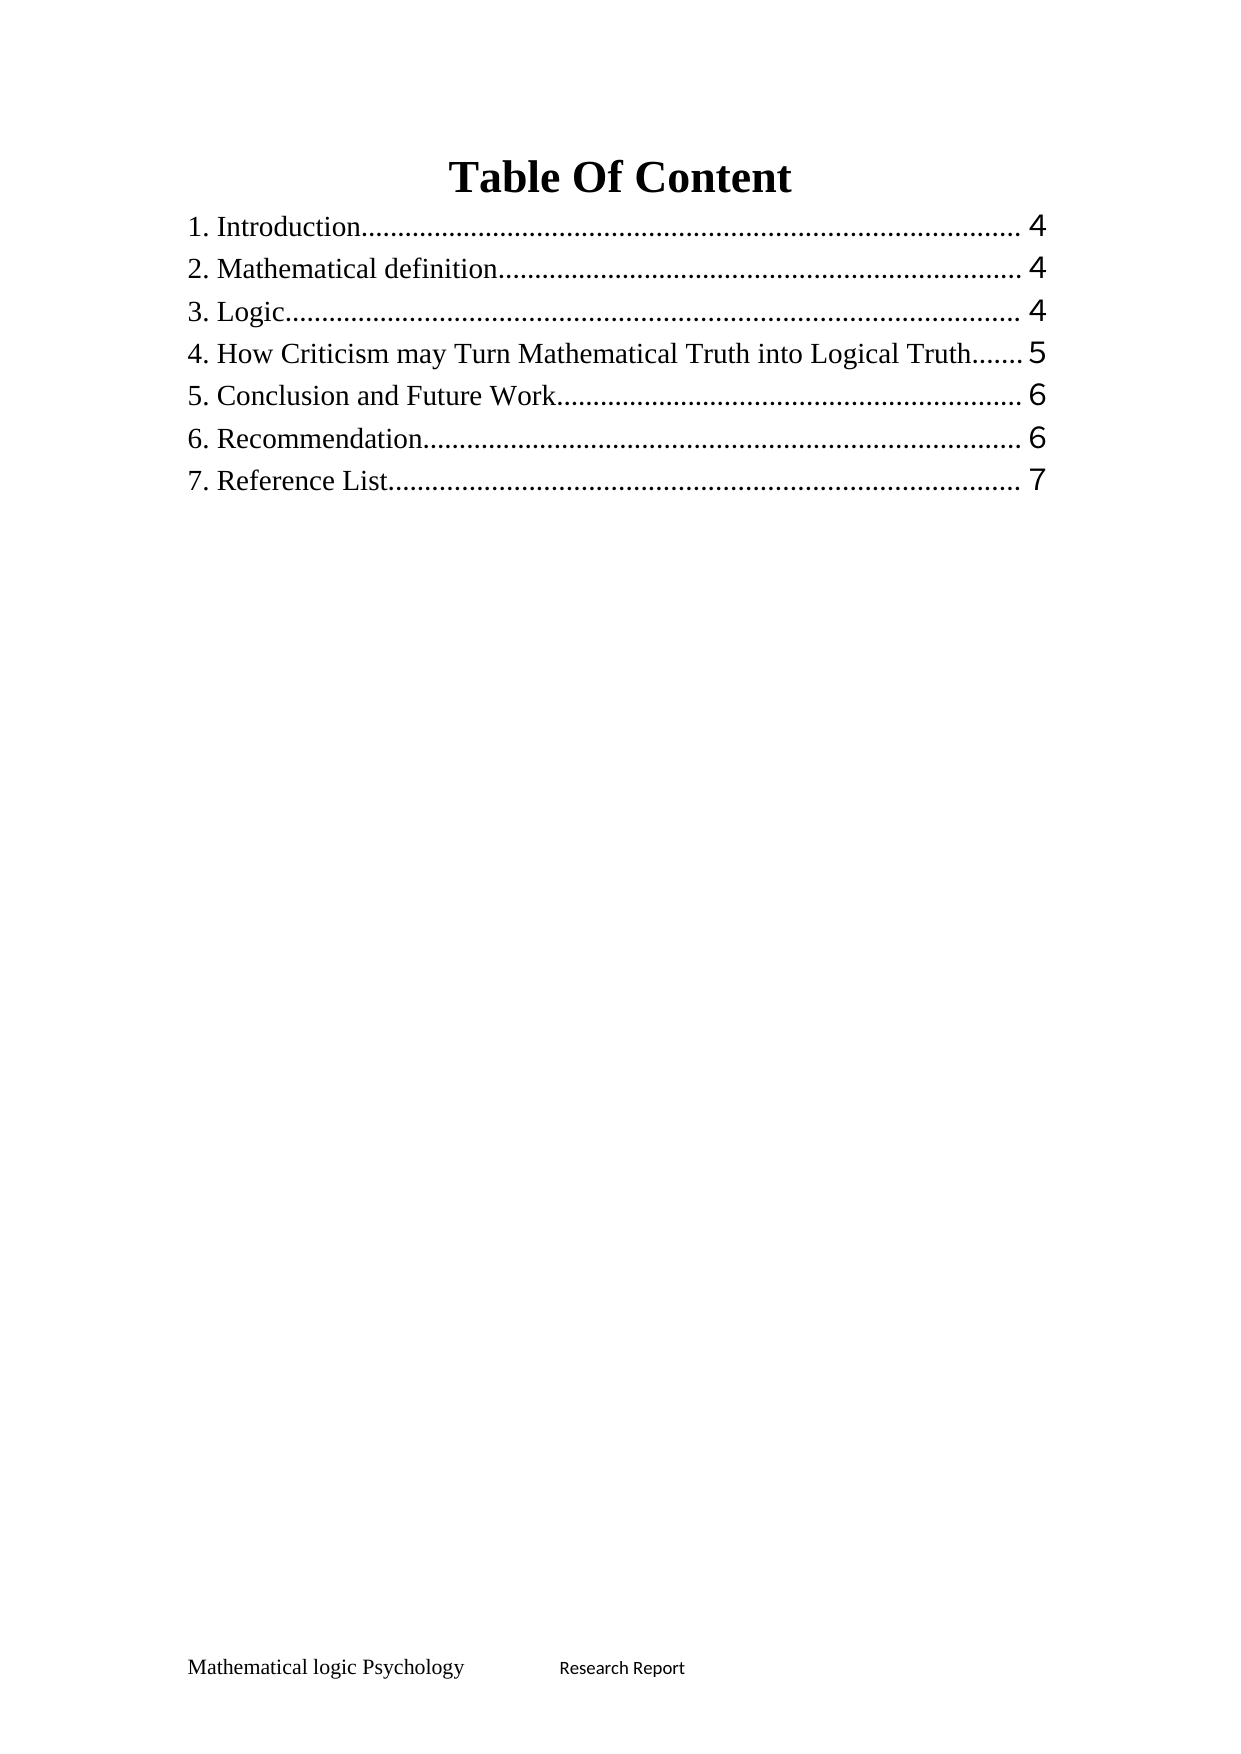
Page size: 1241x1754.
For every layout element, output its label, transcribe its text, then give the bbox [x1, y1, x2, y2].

text 4. How Criticism may Turn Mathematical Truth into Logical Truth ５ [187, 329, 1053, 372]
text 5. Conclusion and Future Work ６ [187, 372, 1053, 414]
text 7. Reference List ７ [187, 456, 1053, 499]
text 6. Recommendation ６ [187, 414, 1053, 456]
text 1. Introduction ４ [187, 203, 1053, 245]
text 3. Logic ４ [187, 287, 1053, 329]
text Table Of Content [187, 150, 1053, 203]
text 2. Mathematical definition ４ [187, 245, 1053, 287]
